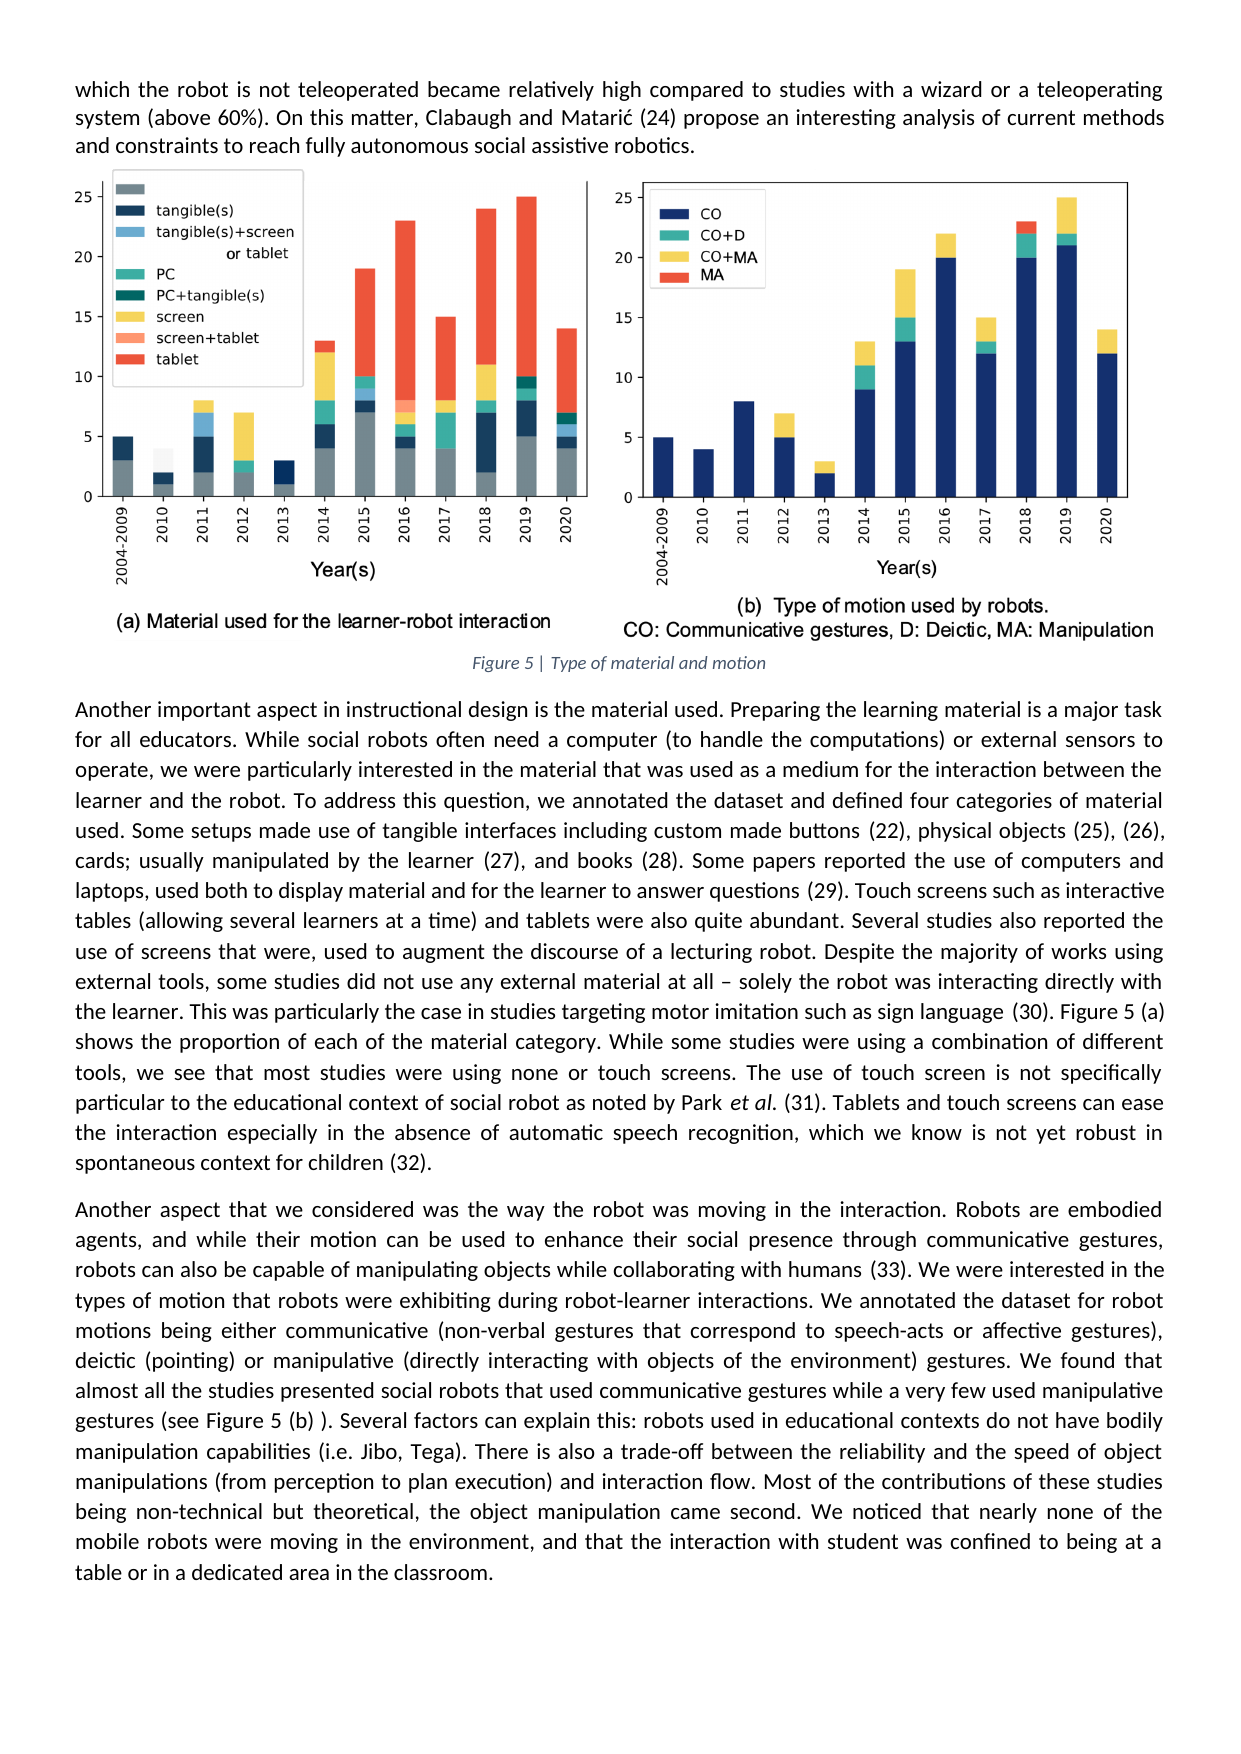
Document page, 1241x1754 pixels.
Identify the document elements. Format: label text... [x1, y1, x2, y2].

picture [75, 225, 1166, 697]
text Another important aspect in instructional design is the material used. Preparing the learning material is a major task for all educators. While social robots often need a computer (to handle the computations) or external sensors to operate, we were particularly interested in the material that was used as a medium for the interaction between the learner and the robot. To address this question, we annotated the dataset and defined four categories of material used. Some setups made use of tangible interfaces including custom made buttons (22), physical objects (25), (26), cards; usually manipulated by the learner (27), and books (28). Some papers reported the use of computers and laptops, used both to display material and for the learner to answer questions (29). Touch screens such as interactive tables (allowing several learners at a time) and tablets were also quite abundant. Several studies also reported the use of screens that were, used to augment the discourse of a lecturing robot. Despite the majority of works using external tools, some studies did not use any external material at all – solely the robot was interacting directly with the learner. This was particularly the case in studies targeting motor imitation such as sign language (30). Figure 5 (a) shows the proportion of each of the material category. While some studies were using a combination of different tools, we see that most studies were using none or touch screens. The use of touch screen is not specifically particular to the educational context of social robot as noted by Park et al. (31). Tablets and touch screens can ease the interaction especially in the absence of automatic speech recognition, which we know is not yet robust in spontaneous context for children (32). [75, 751, 1165, 1232]
text Figure 5 | Type of material and motion [75, 707, 1165, 730]
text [75, 75, 1165, 215]
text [75, 1251, 1165, 1581]
